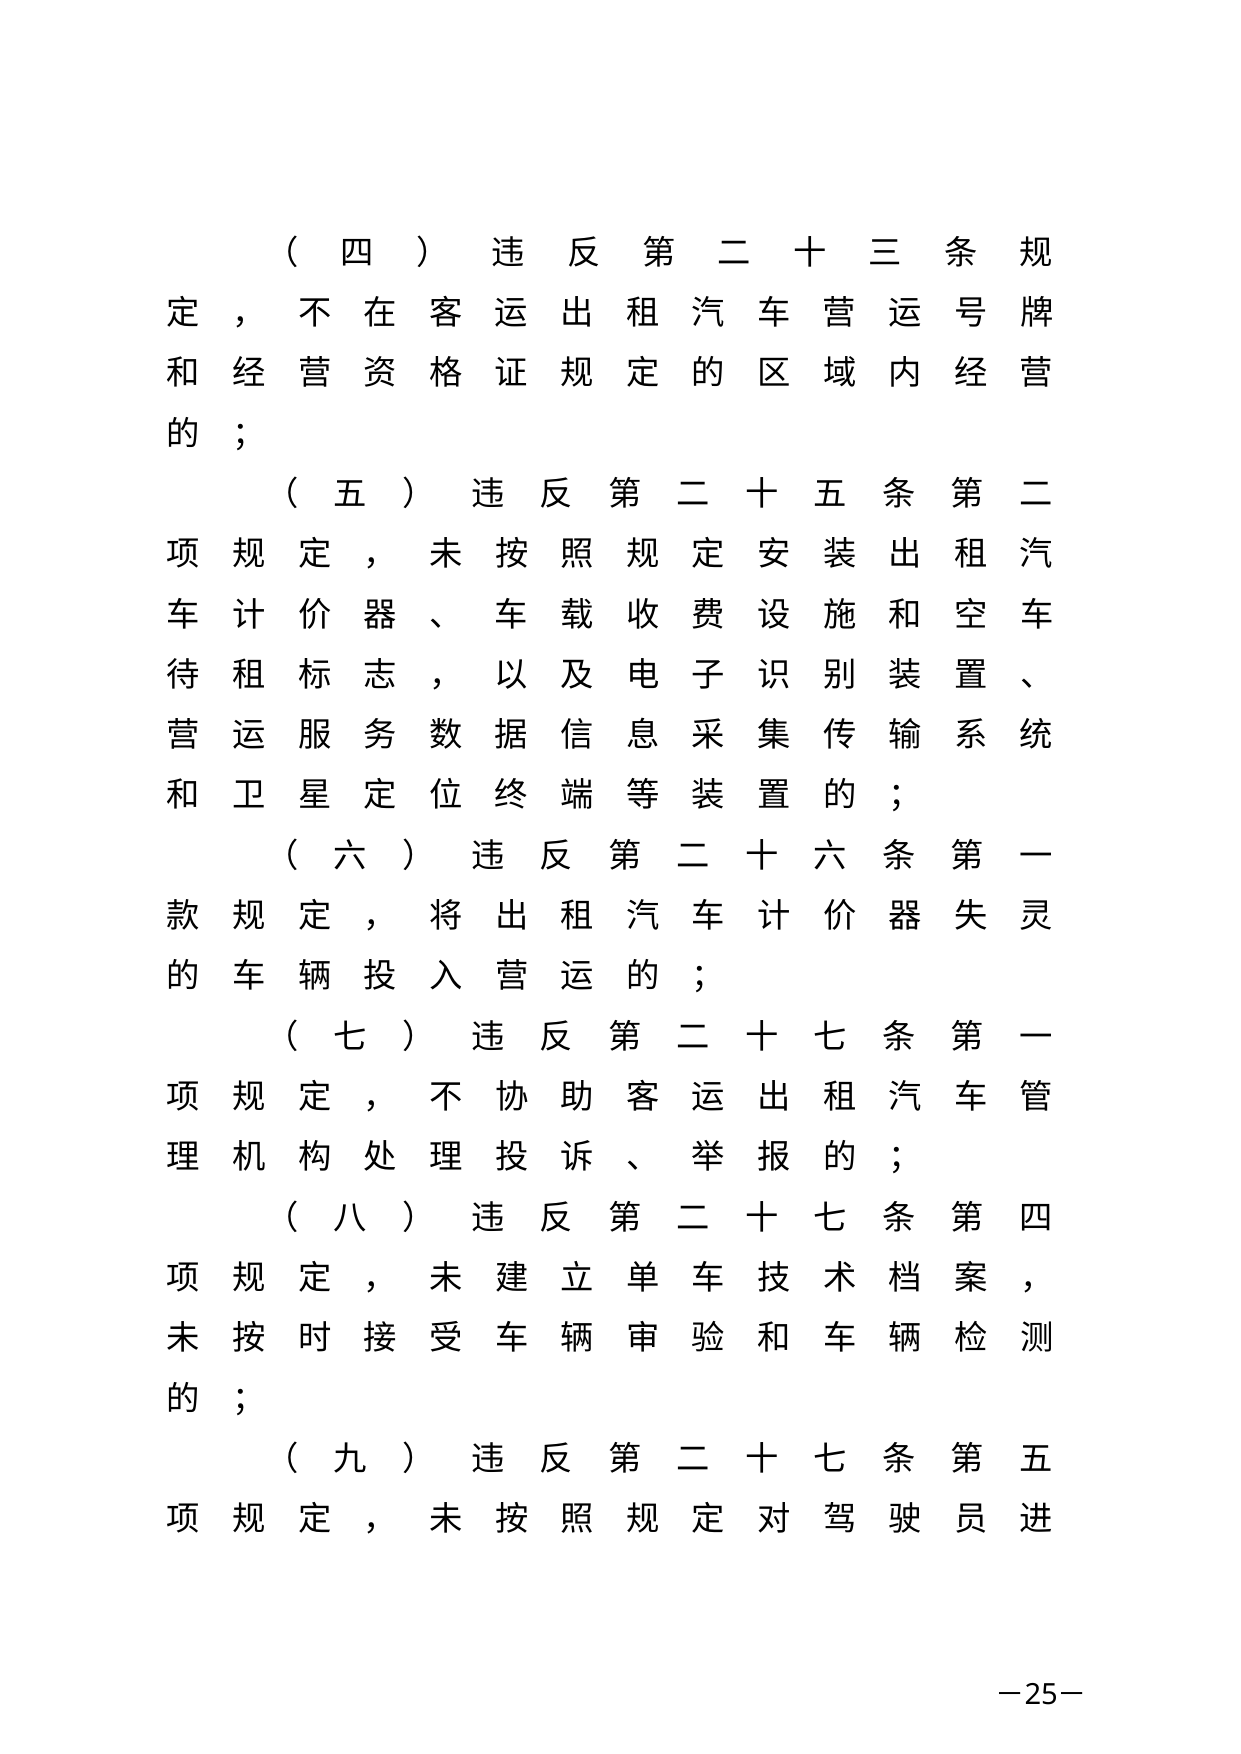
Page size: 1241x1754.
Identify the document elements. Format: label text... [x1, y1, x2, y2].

text （七）违反第二十七条第一项规定，不协助客运出租汽车管理机构处理投诉、举报的； [167, 1003, 1085, 1184]
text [167, 1426, 1085, 1546]
text （六）违反第二十六条第一款规定，将出租汽车计价器失灵的车辆投入营运的； [167, 822, 1085, 1003]
text （五）违反第二十五条第二项规定，未按照规定安装出租汽车计价器、车载收费设施和空车待租标志，以及电子识别装置、营运服务数据信息采集传输系统和卫星定位终端等装置的； [167, 461, 1085, 822]
text （四）违反第二十三条规定，不在客运出租汽车营运号牌和经营资格证规定的区域内经营的； [167, 219, 1085, 461]
text （八）违反第二十七条第四项规定，未建立单车技术档案，未按时接受车辆审验和车辆检测的； [167, 1184, 1085, 1426]
